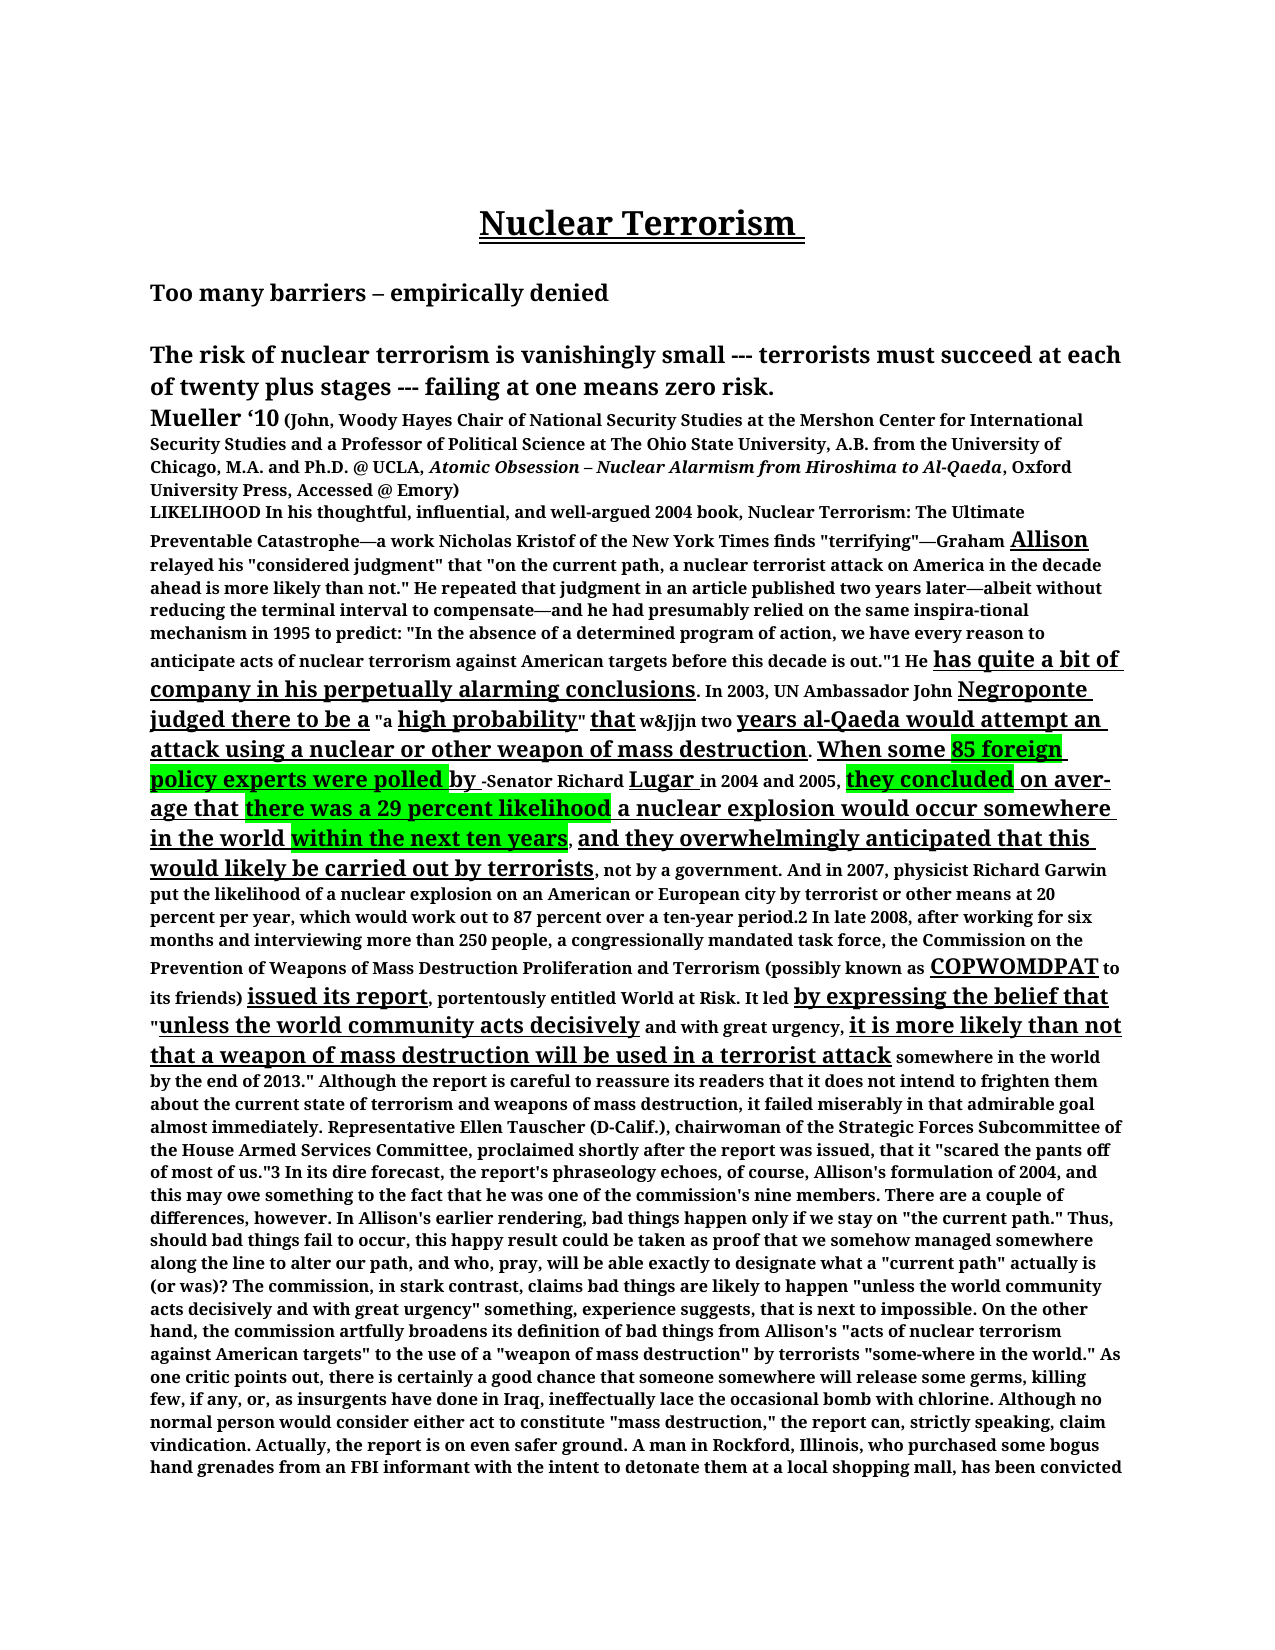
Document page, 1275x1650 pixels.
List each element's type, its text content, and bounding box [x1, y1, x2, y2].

subtitle Nuclear Terrorism [150, 200, 1125, 245]
text Mueller ‘10 (John, Woody Hayes Chair of National Security Studies at the Mershon Center for International Security Studies and a Professor of Political Science at The Ohio State University, A.B. from the University of Chicago, M.A. and Ph.D. @ UCLA, Atomic Obsession – Nuclear Alarmism from Hiroshima to Al-Qaeda, Oxford University Press, Accessed @ Emory) [150, 402, 1125, 501]
text Too many barriers – empirically denied [150, 277, 1125, 308]
text The risk of nuclear terrorism is vanishingly small --- terrorists must succeed at each of twenty plus stages --- failing at one means zero risk. [150, 339, 1125, 402]
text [150, 501, 1125, 1479]
